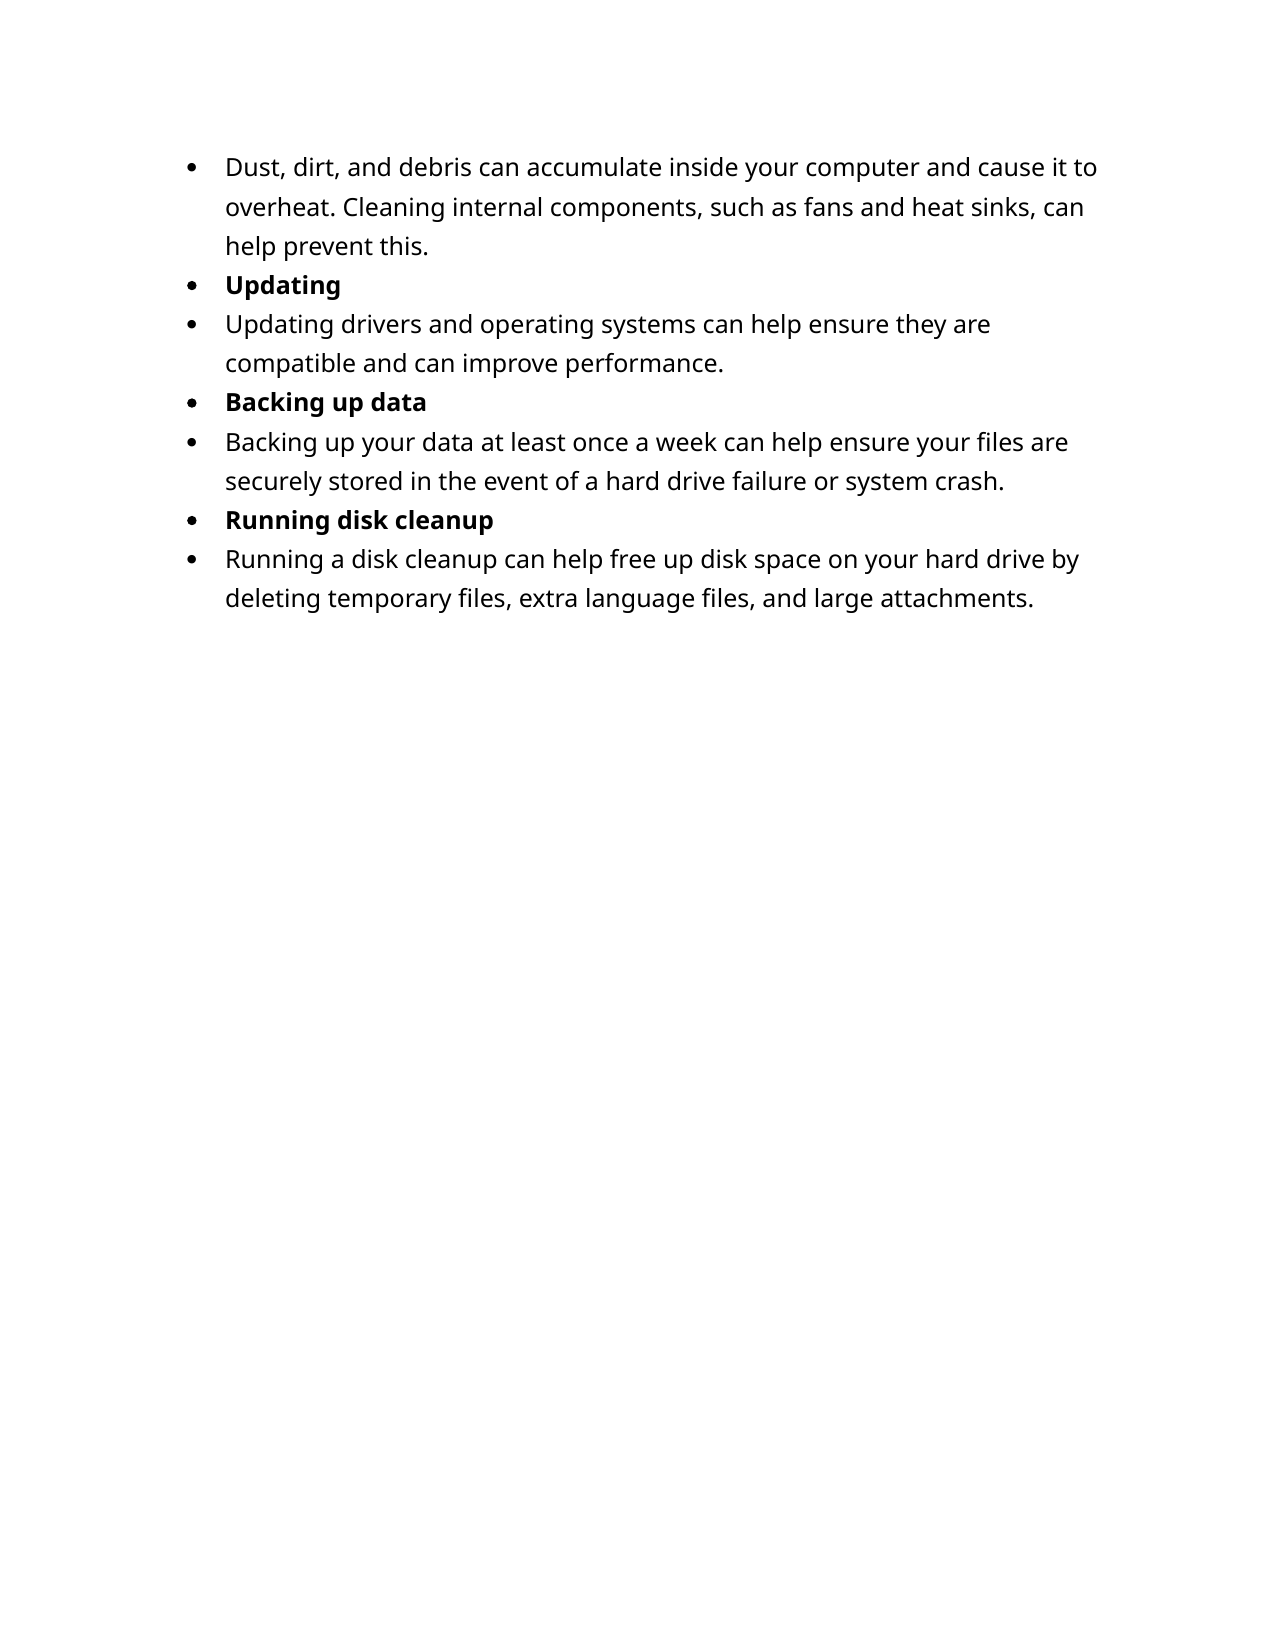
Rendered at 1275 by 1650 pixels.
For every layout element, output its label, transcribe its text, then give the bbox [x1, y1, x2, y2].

list Backing up your data at least once a week can help ensure your files are securely stored in the event of a hard drive failure or system crash. [187, 424, 1125, 497]
list Backing up data [187, 385, 1125, 419]
list Running a disk cleanup can help free up disk space on your hard drive by deleting temporary files, extra language files, and large attachments. [187, 542, 1125, 615]
list Updating drivers and operating systems can help ensure they are compatible and can improve performance. [187, 307, 1125, 380]
list Dust, dirt, and debris can accumulate inside your computer and cause it to overheat. Cleaning internal components, such as fans and heat sinks, can help prevent this. [187, 150, 1125, 262]
list Running disk cleanup [187, 502, 1125, 537]
list Updating [187, 267, 1125, 302]
